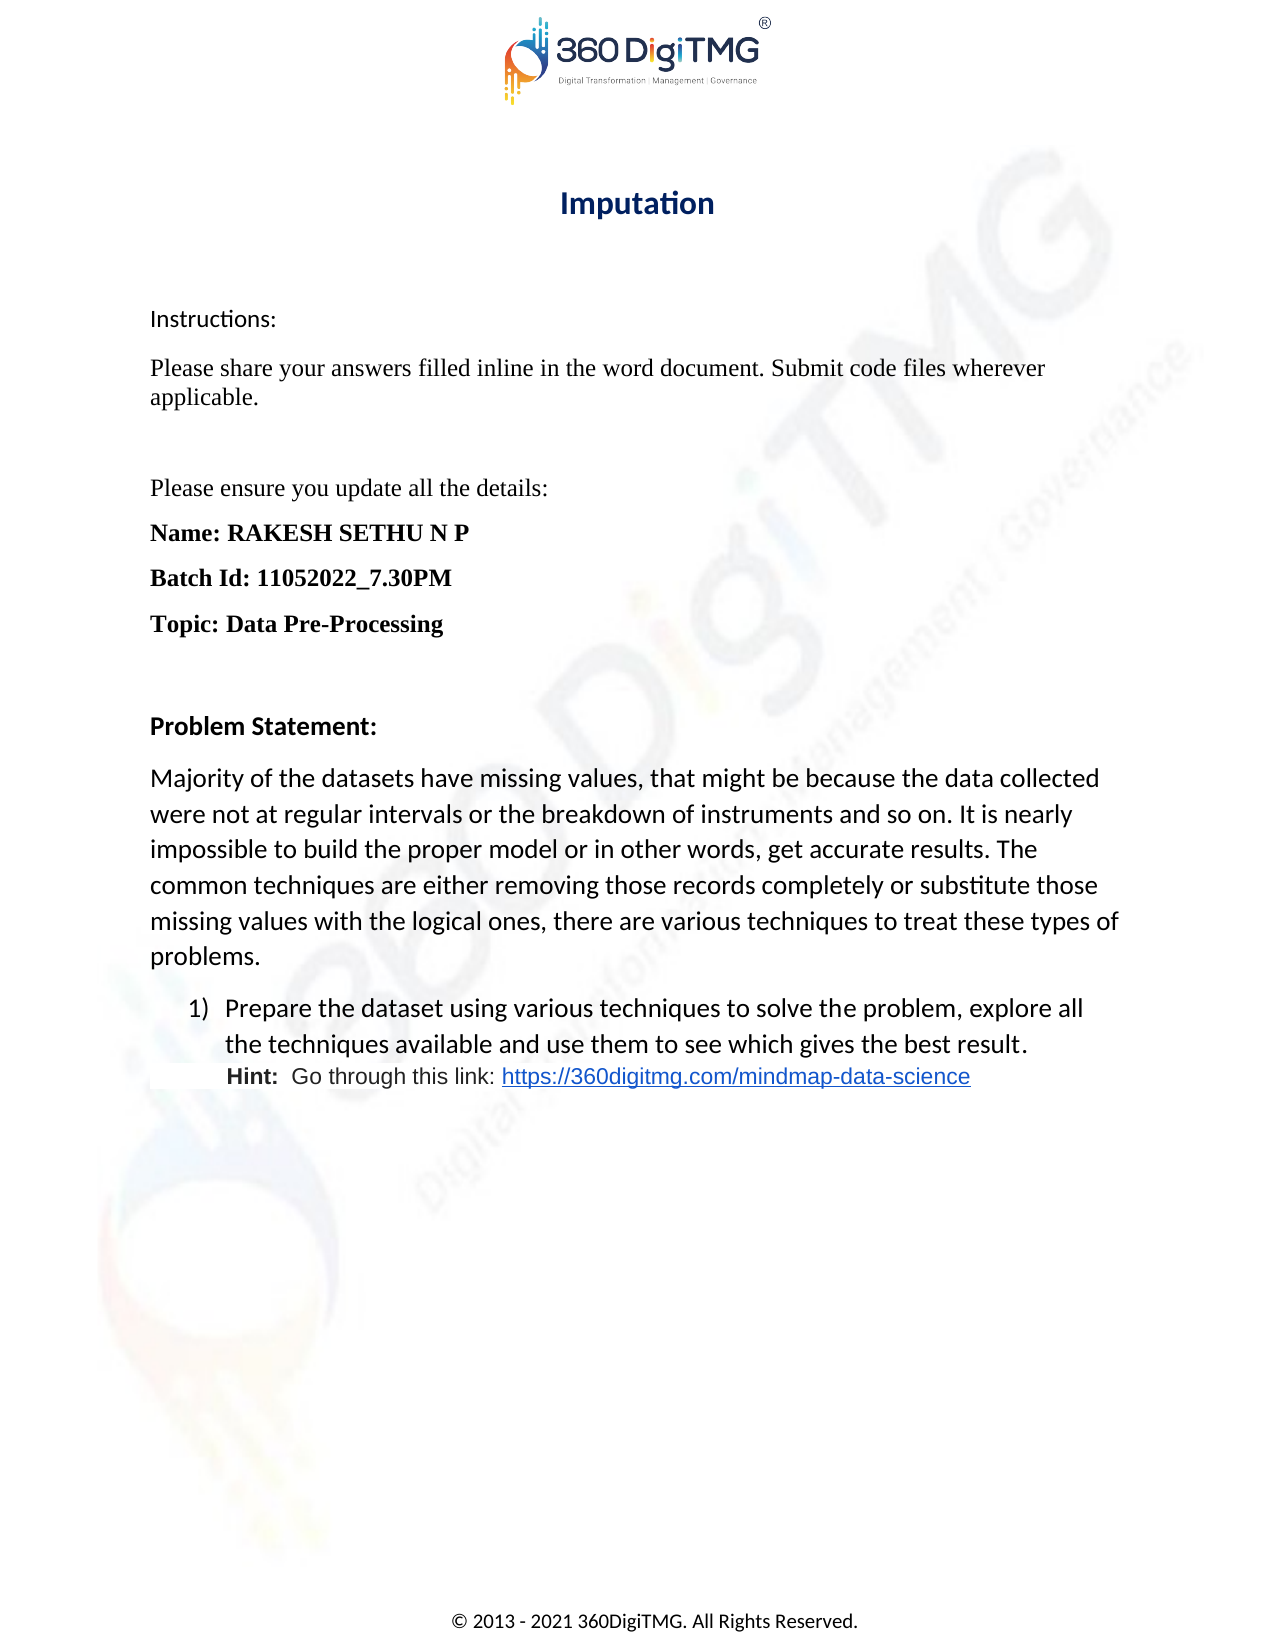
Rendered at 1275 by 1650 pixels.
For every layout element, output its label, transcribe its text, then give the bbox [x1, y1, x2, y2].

text Name: RAKESH SETHU N P [150, 518, 1125, 547]
text Majority of the datasets have missing values, that might be because the data collected were not at regular intervals or the breakdown of instruments and so on. It is nearly impossible to build the proper model or in other words, get accurate results. The common techniques are either removing those records completely or substitute those missing values with the logical ones, there are various techniques to treat these types of problems. [150, 761, 1125, 972]
text Please ensure you update all the details: [150, 473, 1125, 501]
picture [500, 12, 773, 107]
text Instructions: [150, 303, 1125, 334]
text Imputation [150, 182, 1125, 223]
text Please share your answers filled inline in the word document. Submit code files wherever applicable. [150, 353, 1125, 411]
text Problem Statement: [150, 709, 1125, 742]
text Hint: Go through this link: https://360digitmg.com/mindmap-data-science [150, 1063, 1125, 1089]
picture [97, 145, 1204, 1567]
text Batch Id: 11052022_7.30PM [150, 563, 1125, 592]
list Prepare the dataset using various techniques to solve the problem, explore all the techniques available and use them to see which gives the best result. [187, 992, 1125, 1060]
text Topic: Data Pre-Processing [150, 609, 1125, 638]
